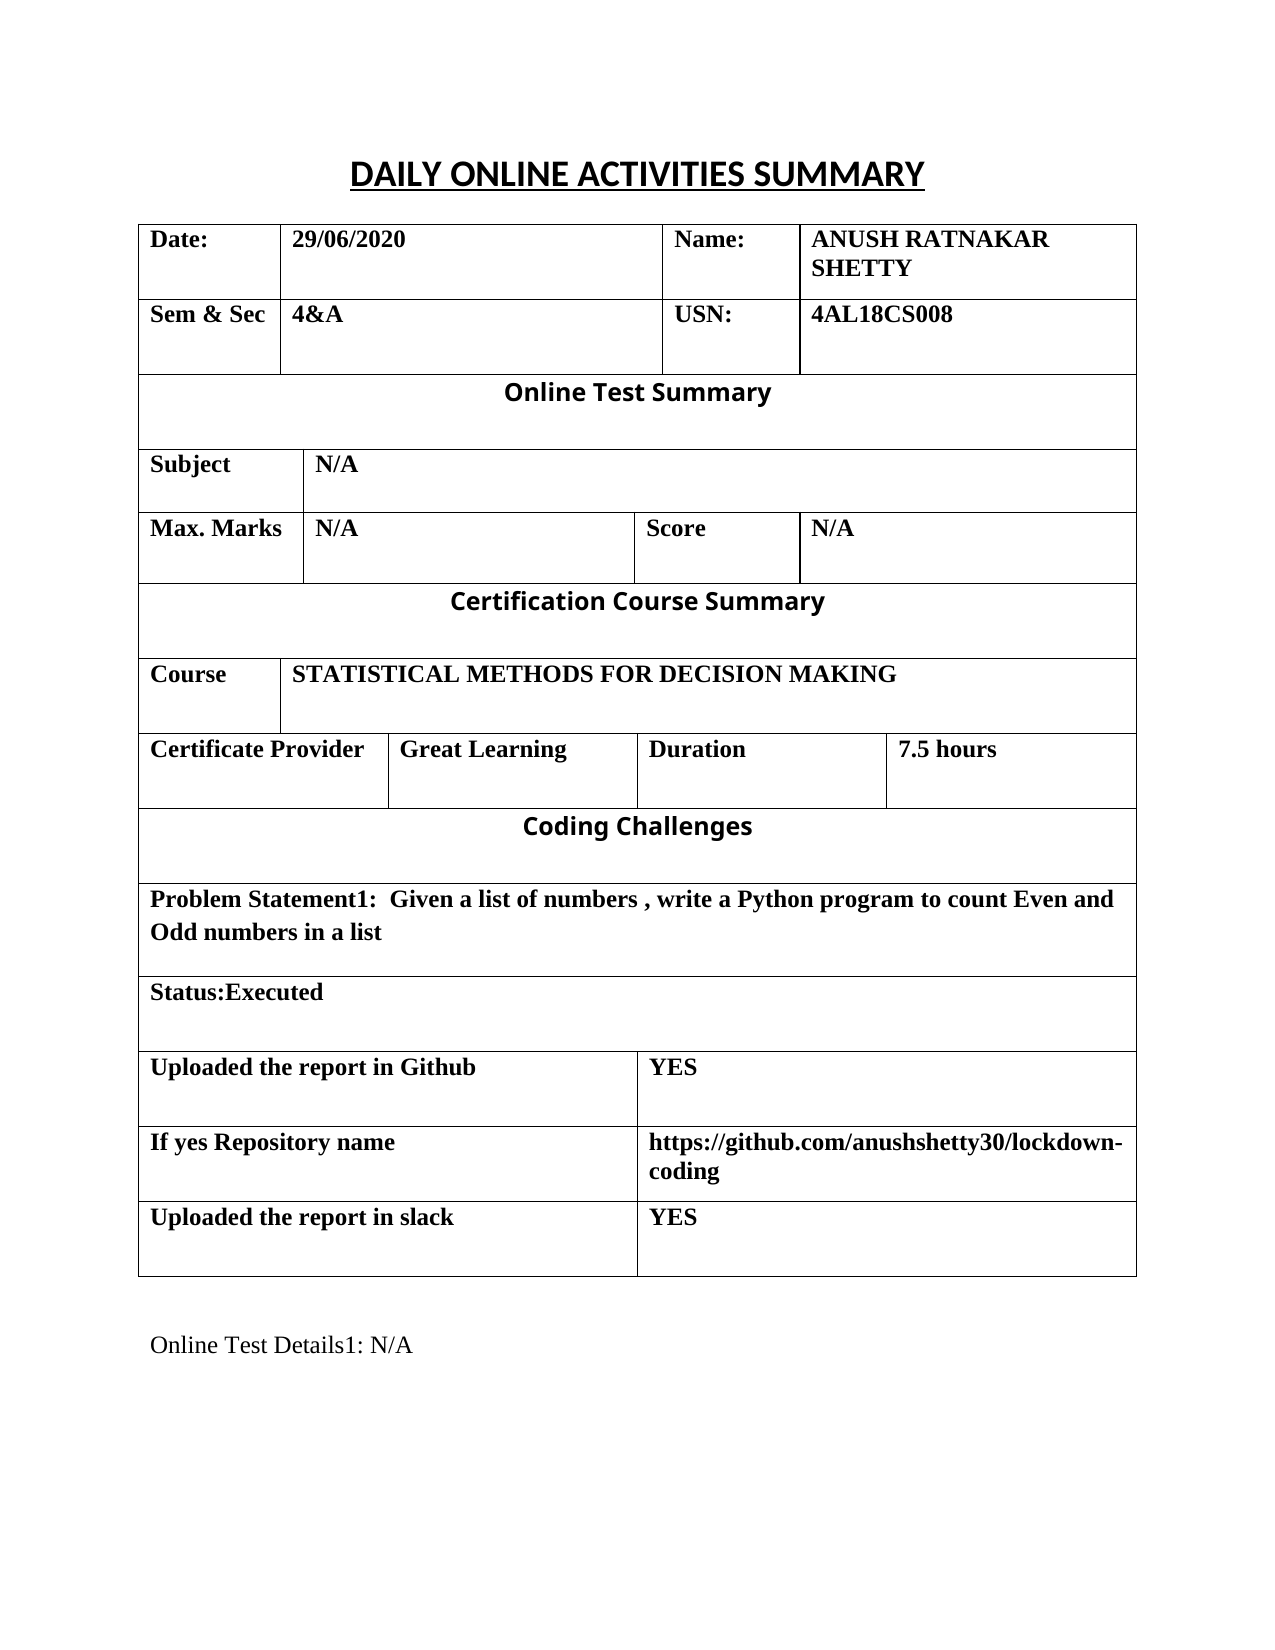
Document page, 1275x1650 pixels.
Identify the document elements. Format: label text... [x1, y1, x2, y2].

table_cell Certification Course Summary [139, 584, 1136, 658]
table_cell 4&A [281, 300, 662, 373]
table_cell Great Learning [389, 734, 637, 808]
table_cell YES [638, 1052, 1136, 1126]
table_cell 4AL18CS008 [801, 300, 1136, 373]
table_header 29/06/2020 [281, 225, 662, 298]
table_cell Max. Marks [139, 513, 303, 583]
text Online Test Details1: N/A [150, 1330, 1125, 1359]
table_cell Duration [638, 734, 886, 808]
table_cell Score [635, 513, 799, 583]
table_cell Sem & Sec [139, 300, 280, 373]
table_cell If yes Repository name [139, 1127, 637, 1201]
table_cell Status:Executed [139, 977, 1136, 1051]
table_cell Course [139, 659, 280, 733]
table_cell Online Test Summary [139, 375, 1136, 448]
text DAILY ONLINE ACTIVITIES SUMMARY [150, 150, 1125, 196]
table_cell Subject [139, 450, 303, 512]
table_cell Certificate Provider [139, 734, 388, 808]
table_cell N/A [304, 450, 1136, 512]
table_header ANUSH RATNAKAR SHETTY [801, 225, 1136, 298]
table_cell STATISTICAL METHODS FOR DECISION MAKING [281, 659, 1136, 733]
table_cell https://github.com/anushshetty30/lockdown-coding [638, 1127, 1136, 1201]
table_cell N/A [801, 513, 1136, 583]
table_cell N/A [304, 513, 634, 583]
table_cell Problem Statement1: Given a list of numbers , write a Python program to count Even and Odd numbers in a list [139, 884, 1136, 976]
table_cell Coding Challenges [139, 809, 1136, 883]
table_cell USN: [663, 300, 799, 373]
table_cell Uploaded the report in Github [139, 1052, 637, 1126]
table_cell Uploaded the report in slack [139, 1202, 637, 1276]
table_cell 7.5 hours [887, 734, 1136, 808]
table_header Date: [139, 225, 280, 298]
table_header Name: [663, 225, 799, 298]
table_cell YES [638, 1202, 1136, 1276]
